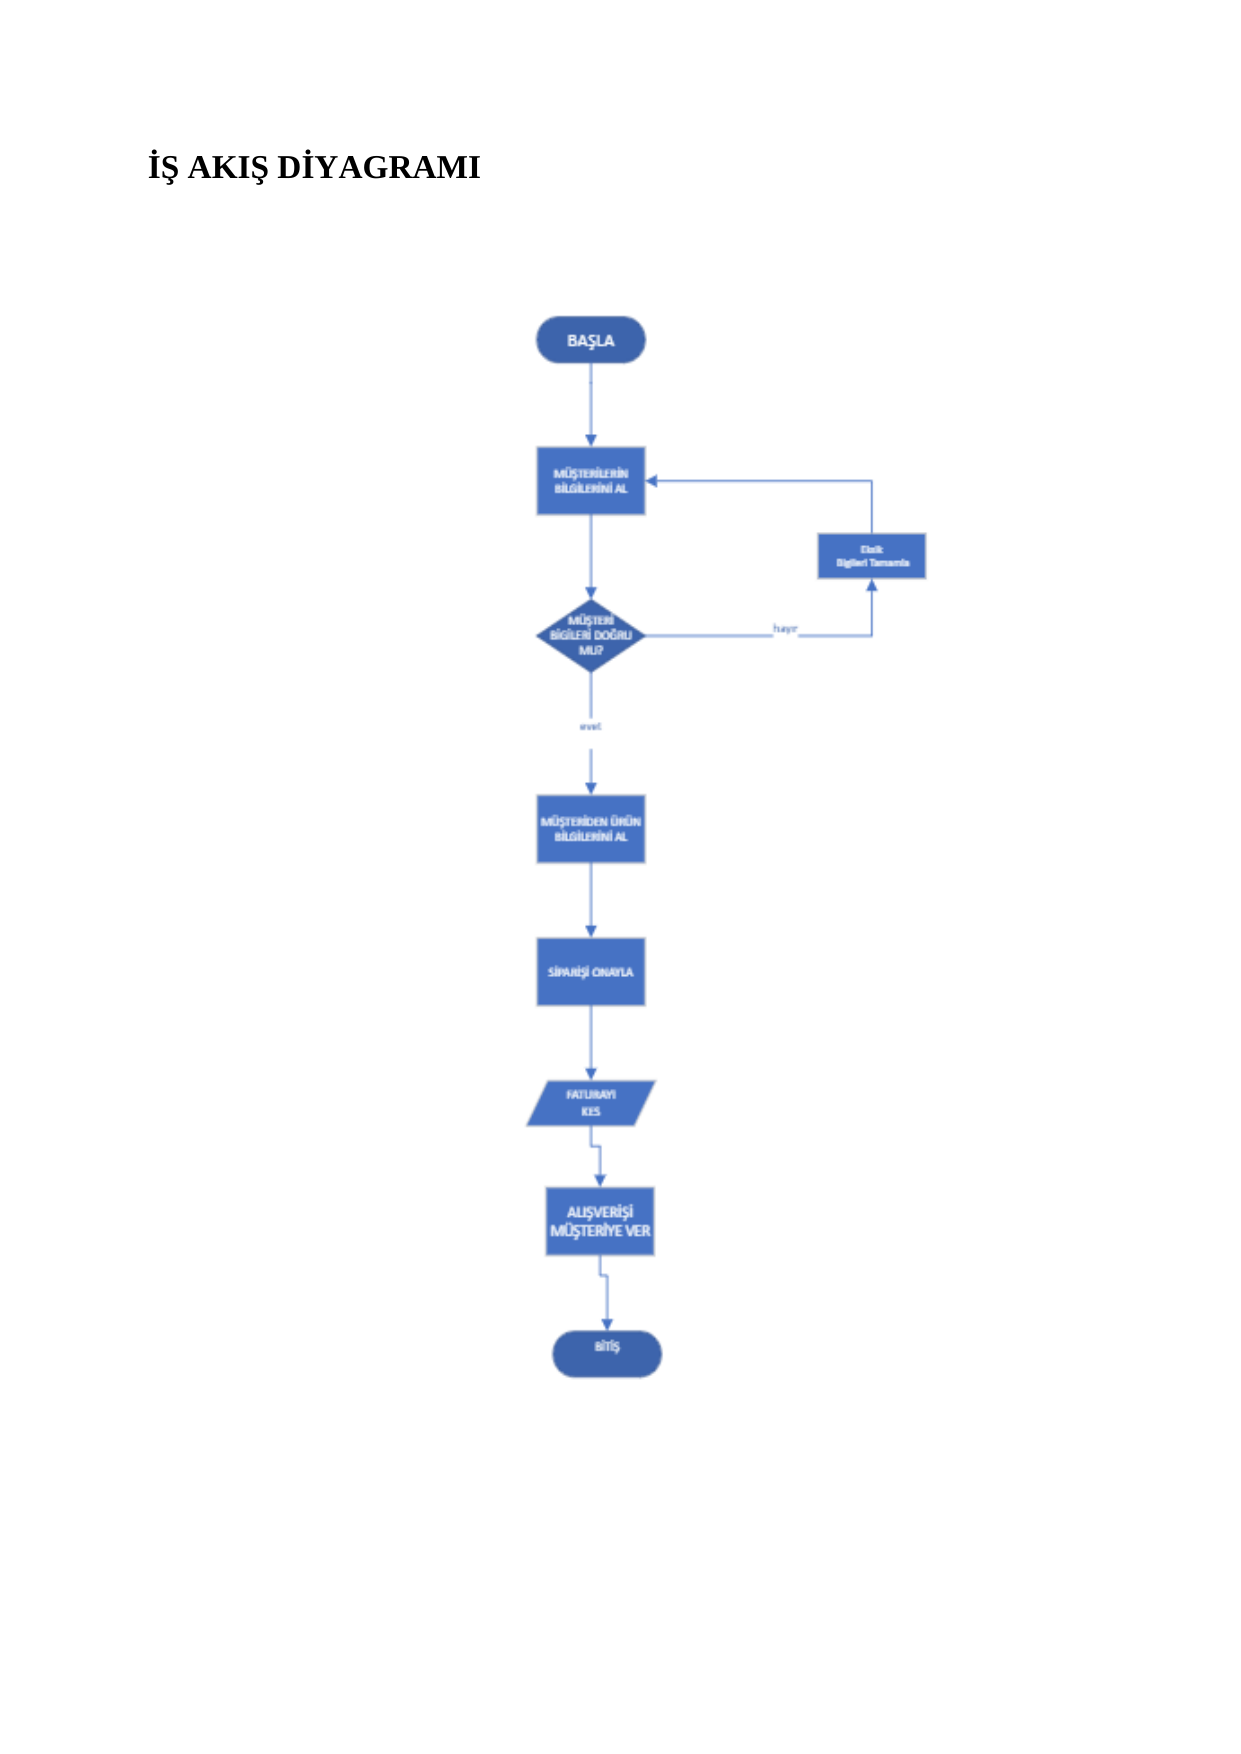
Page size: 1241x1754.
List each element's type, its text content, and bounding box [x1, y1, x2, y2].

text İŞ AKIŞ DİYAGRAMI [148, 148, 1093, 186]
picture [295, 277, 997, 1453]
